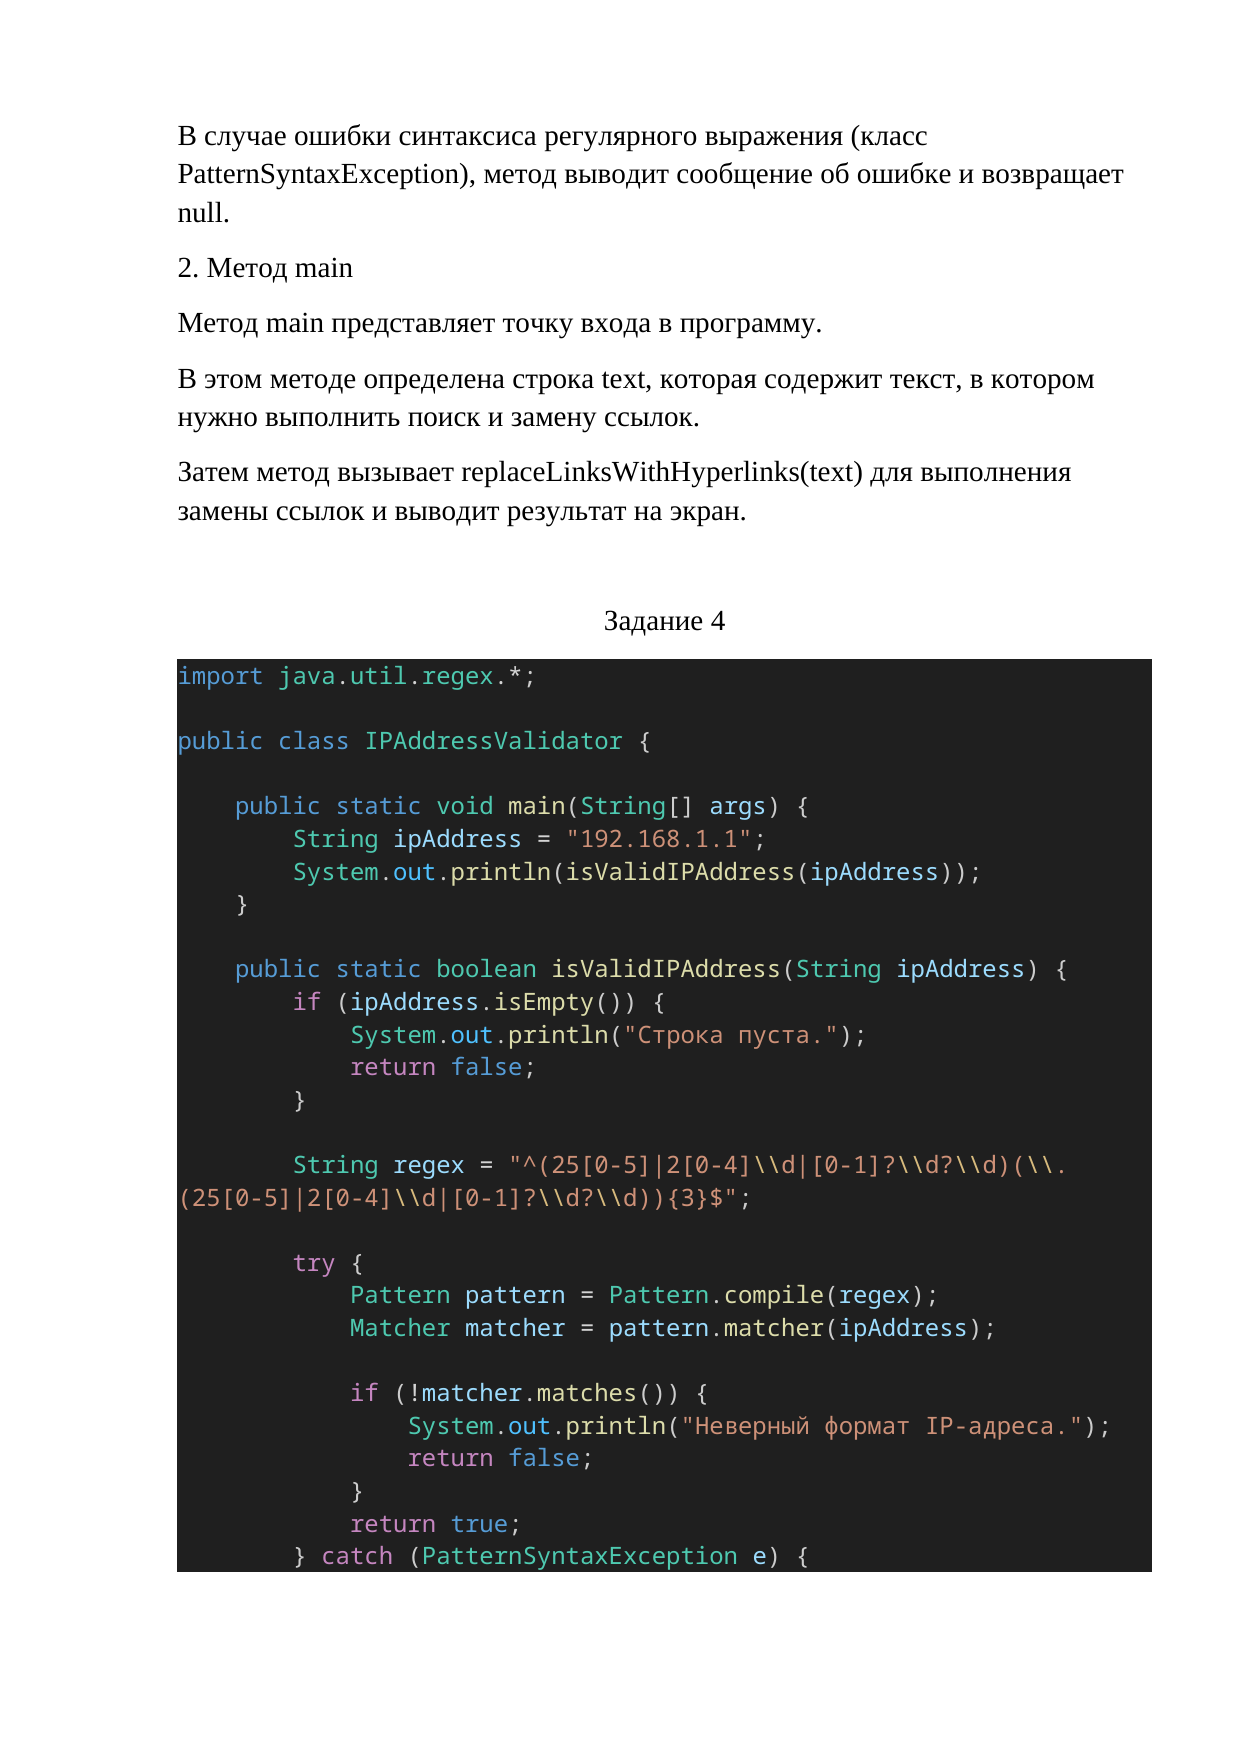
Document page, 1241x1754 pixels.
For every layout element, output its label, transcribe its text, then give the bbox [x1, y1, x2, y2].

text String regex = "^(25[0-5]|2[0-4]\\d|[0-1]?\\d?\\d)(\\.(25[0-5]|2[0-4]\\d|[0-1]?\\d?\\d)){3}$"; [177, 1148, 1152, 1213]
text return false; [177, 1050, 1152, 1083]
text if (ipAddress.isEmpty()) { [177, 985, 1152, 1017]
text } [177, 887, 1152, 919]
text try { [177, 1246, 1152, 1278]
text public static boolean isValidIPAddress(String ipAddress) { [177, 952, 1152, 985]
text return true; [177, 1506, 1152, 1539]
text В этом методе определена строка text, которая содержит текст, в котором нужно выполнить поиск и замену ссылок. [177, 361, 1152, 433]
text String ipAddress = "192.168.1.1"; [177, 822, 1152, 854]
text public static void main(String[] args) { [177, 789, 1152, 822]
text Метод main представляет точку входа в программу. [177, 306, 1152, 339]
text System.out.println(isValidIPAddress(ipAddress)); [177, 854, 1152, 887]
text System.out.println("Неверный формат IP-адреса."); [177, 1409, 1152, 1441]
text System.out.println("Строка пуста."); [177, 1017, 1152, 1050]
text 2. Метод main [177, 250, 1152, 284]
text } catch (PatternSyntaxException e) { [177, 1539, 1152, 1572]
text import java.util.regex.*; [177, 659, 1152, 691]
text Matcher matcher = pattern.matcher(ipAddress); [177, 1311, 1152, 1343]
text В случае ошибки синтаксиса регулярного выражения (класс PatternSyntaxException), метод выводит сообщение об ошибке и возвращает null. [177, 118, 1152, 229]
text if (!matcher.matches()) { [177, 1376, 1152, 1409]
text Затем метод вызывает replaceLinksWithHyperlinks(text) для выполнения замены ссылок и выводит результат на экран. [177, 454, 1152, 527]
text } [177, 1474, 1152, 1506]
text return false; [177, 1441, 1152, 1474]
text Pattern pattern = Pattern.compile(regex); [177, 1278, 1152, 1311]
text } [177, 1083, 1152, 1115]
text public class IPAddressValidator { [177, 724, 1152, 757]
text Задание 4 [177, 603, 1152, 637]
